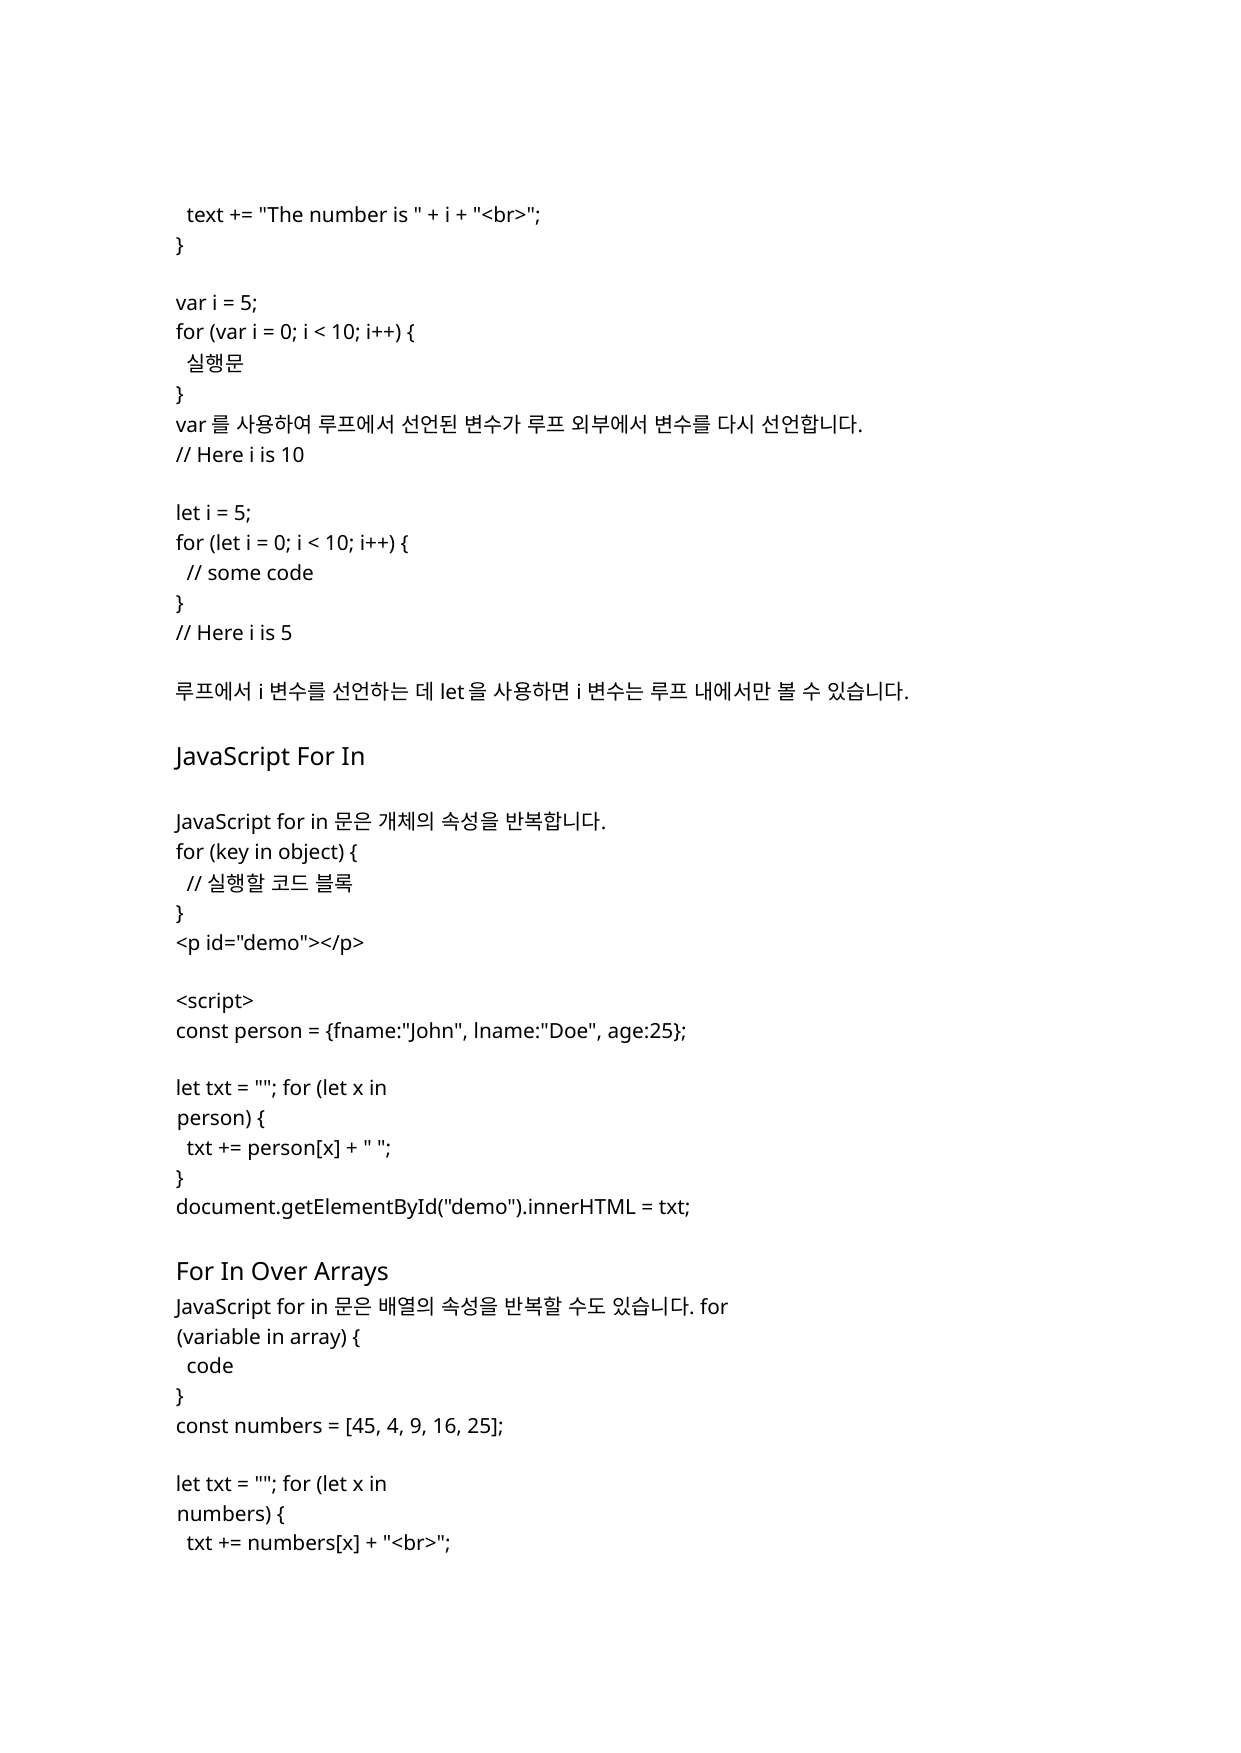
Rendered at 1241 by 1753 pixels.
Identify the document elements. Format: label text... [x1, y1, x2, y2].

text } [176, 588, 1063, 616]
text text += "The number is " + i + "<br>"; [176, 200, 1063, 228]
text // 실행할 코드 블록 [176, 867, 1063, 897]
text txt += numbers[x] + "<br>"; [176, 1528, 1063, 1557]
text code [176, 1352, 1063, 1380]
text txt += person[x] + " "; [176, 1133, 1063, 1161]
text // Here i is 5 [176, 618, 1063, 646]
text const person = {fname:"John", lname:"Doe", age:25}; [176, 1016, 1063, 1044]
text const numbers = [45, 4, 9, 16, 25]; [176, 1411, 1063, 1439]
subtitle JavaScript For In [176, 739, 1063, 773]
text for (let i = 0; i < 10; i++) { [176, 528, 1063, 557]
text } [176, 230, 1063, 258]
text // Here i is 10 [176, 440, 1063, 469]
text for (key in object) { [176, 837, 1063, 865]
text <p id="demo"></p> [176, 928, 1063, 957]
text } [176, 1381, 1063, 1410]
text // some code [176, 558, 1063, 586]
text let i = 5; [176, 498, 1063, 527]
text let txt = ""; for (let x in person) { [176, 1073, 390, 1131]
text JavaScript for in 문은 개체의 속성을 반복합니다. [176, 805, 1063, 836]
text <script> [176, 986, 1063, 1014]
text 실행문 [176, 347, 1063, 377]
text var i = 5; [176, 288, 1063, 316]
text var를 사용하여 루프에서 선언된 변수가 루프 외부에서 변수를 다시 선언합니다. [176, 409, 1063, 439]
text document.getElementById("demo").innerHTML = txt; [176, 1192, 1063, 1221]
text } [176, 898, 1063, 927]
text JavaScript for in 문은 배열의 속성을 반복할 수도 있습니다. for (variable in array) { [176, 1290, 782, 1350]
text } [176, 1163, 1063, 1191]
text 루프에서 i 변수를 선언하는 데 let을 사용하면 i 변수는 루프 내에서만 볼 수 있습니다. [176, 676, 1063, 706]
text for (var i = 0; i < 10; i++) { [176, 317, 1063, 346]
subtitle For In Over Arrays [176, 1254, 1063, 1288]
text let txt = ""; for (let x in numbers) { [176, 1469, 408, 1527]
text } [176, 379, 1063, 407]
